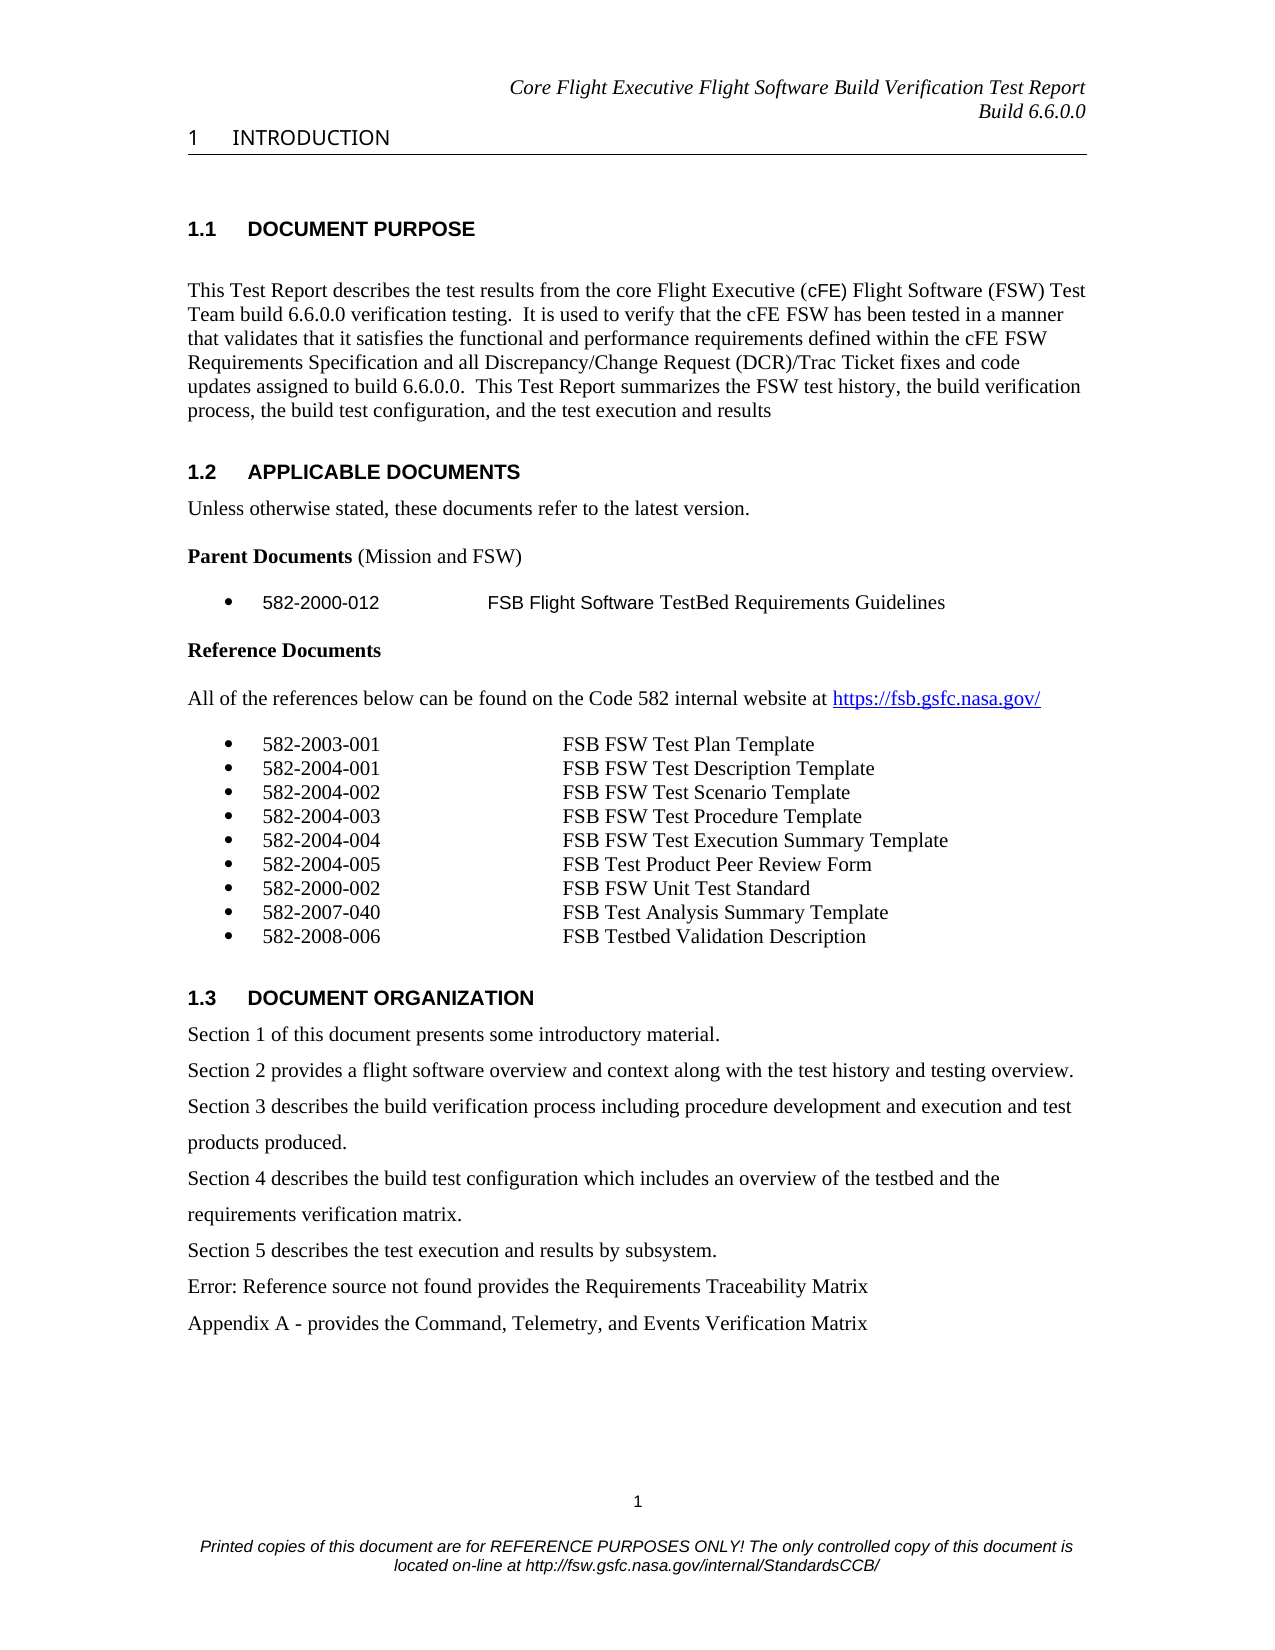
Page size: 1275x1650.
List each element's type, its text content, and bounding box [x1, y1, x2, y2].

subtitle Applicable Documents [187, 459, 1087, 483]
list 582-2004-001 FSB FSW Test Description Template [225, 756, 1087, 780]
text Section 1 of this document presents some introductory material. [187, 1022, 1087, 1046]
text 5.6.1 provides the Requirements Traceability Matrix [187, 1274, 1087, 1298]
text Parent Documents ( and FSW) [187, 544, 1087, 568]
subtitle Introduction [187, 123, 1087, 155]
list 582-2004-005 FSB Test Product Peer Review Form [225, 852, 1087, 876]
text Section 3 describes the build verification process including procedure development and execution and test products produced. [187, 1094, 1087, 1154]
list 582-2004-003 FSB FSW Test Procedure Template [225, 804, 1087, 828]
subtitle Document Purpose [187, 217, 1087, 241]
list 582-2008-006 FSB Testbed Validation Description [225, 924, 1087, 948]
list 582-2004-002 FSB FSW Test Scenario Template [225, 780, 1087, 804]
text This Test Report describes the test results from the core Flight Executive (cFE) Flight Software (FSW) Test Team build 6.6.0.0 verification testing. It is used to verify that the cFE FSW has been tested in a manner that validates that it satisfies the functional and performance requirements defined within the cFE FSW Requirements Specification and all Discrepancy/Change Request (DCR)/Trac Ticket fixes and code updates assigned to build 6.6.0.0. This Test Report summarizes the FSW test history, the build verification process, the build test configuration, and the test execution and results [187, 278, 1087, 422]
text Section 4 describes the build test configuration which includes an overview of the testbed and the requirements verification matrix. [187, 1166, 1087, 1226]
text Appendix A - provides the Command, Telemetry, and Events Verification Matrix [187, 1311, 1087, 1334]
list 582-2003-001 FSB FSW Test Plan Template [225, 732, 1087, 756]
list 582-2007-040 FSB Test Analysis Summary Template [225, 900, 1087, 924]
list 582-2000-002 FSB FSW Unit Test Standard [225, 876, 1087, 900]
list 582-2004-004 FSB FSW Test Execution Summary Template [225, 828, 1087, 852]
text Section 2 provides a flight software overview and context along with the test history and testing overview. [187, 1058, 1087, 1082]
text Section 5 describes the test execution and results by subsystem. [187, 1238, 1087, 1262]
text Unless otherwise stated, these documents refer to the latest version. [187, 496, 1087, 520]
subtitle Document Organization [187, 986, 1087, 1010]
text All of the references below can be found on the Code 582 internal website at https://fsb.gsfc.nasa.gov/ [187, 686, 1087, 710]
text Reference Documents [187, 638, 1087, 662]
list 582-2000-012 FSB Flight Software TestBed Requirements Guidelines [225, 590, 1087, 614]
